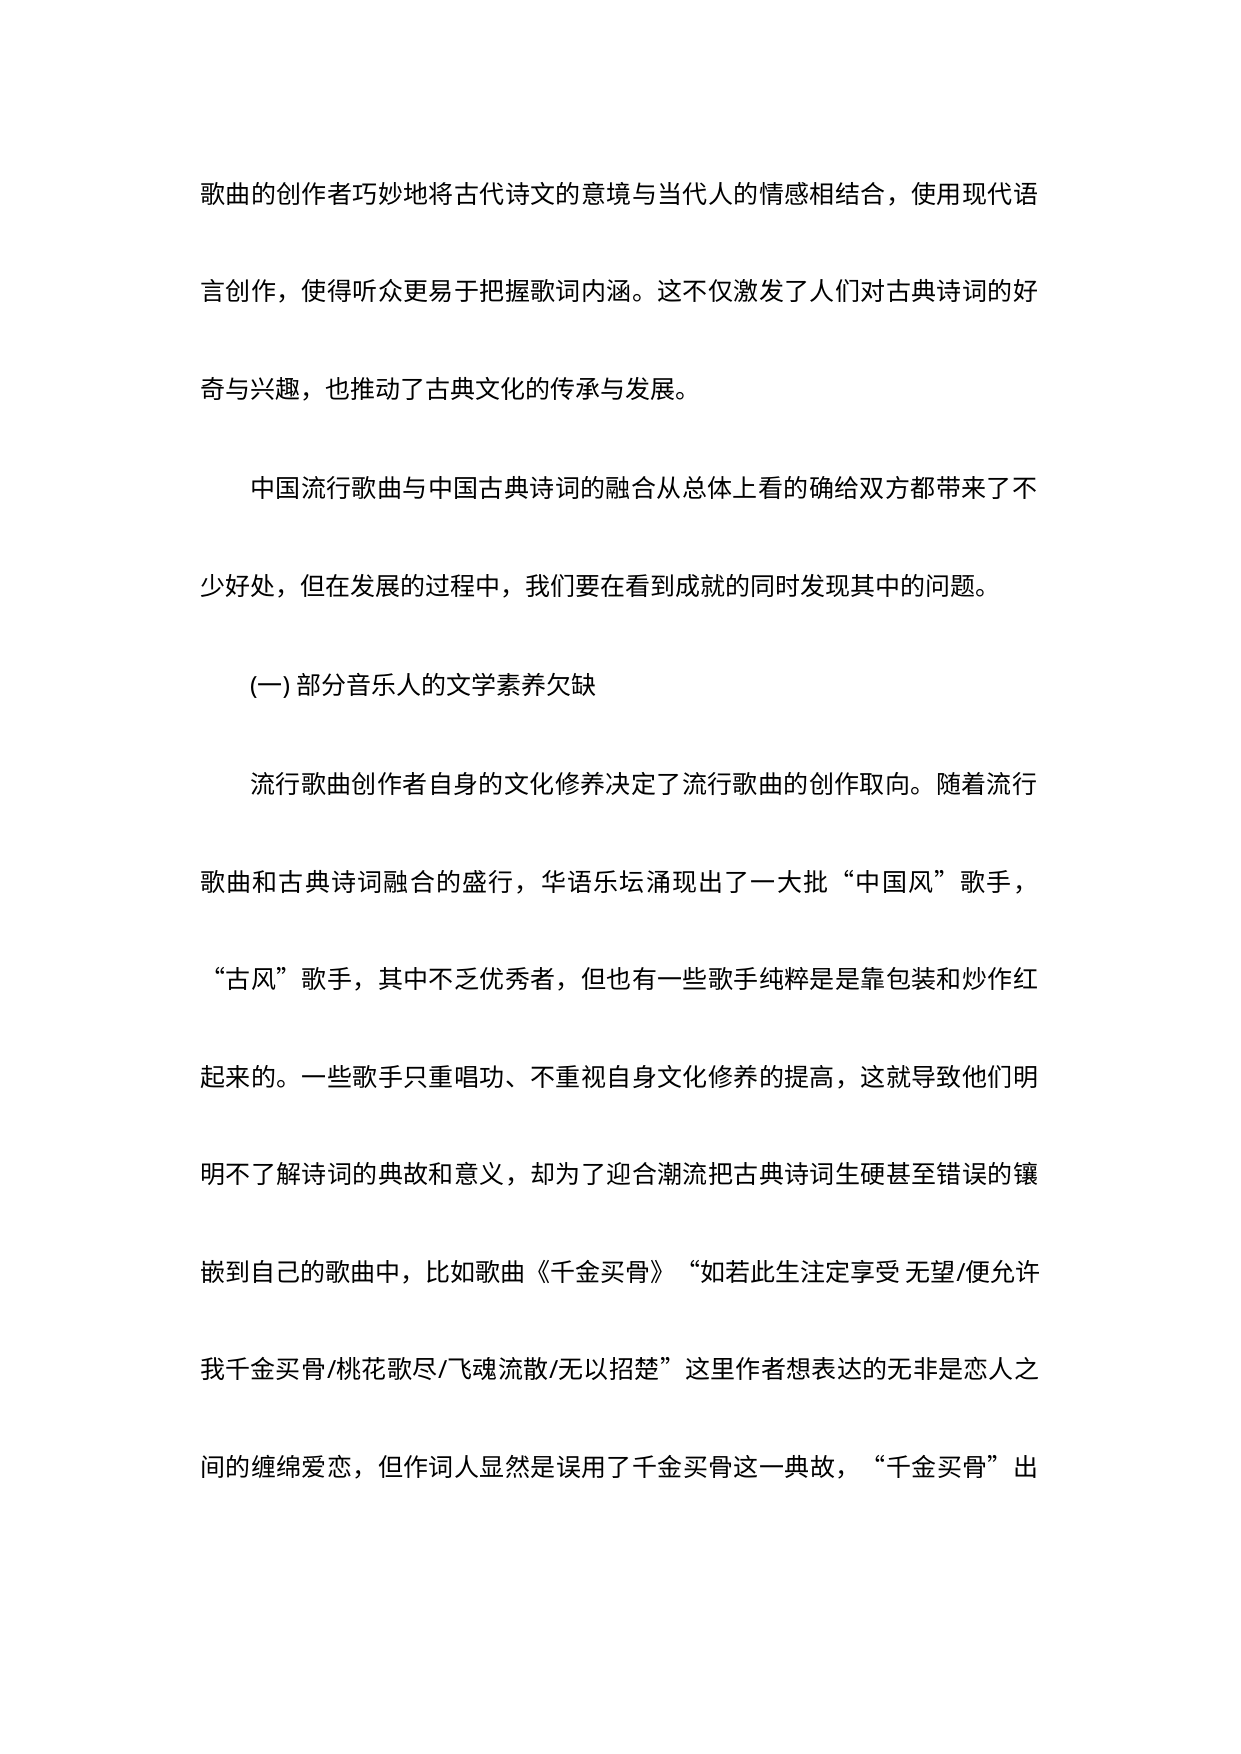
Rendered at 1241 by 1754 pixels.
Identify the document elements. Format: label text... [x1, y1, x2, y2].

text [200, 160, 1040, 420]
list 部分音乐人的文学素养欠缺 [250, 651, 1040, 716]
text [200, 751, 1040, 1498]
text 中国流行歌曲与中国古典诗词的融合从总体上看的确给双方都带来了不少好处，但在发展的过程中，我们要在看到成就的同时发现其中的问题。 [200, 454, 1040, 617]
